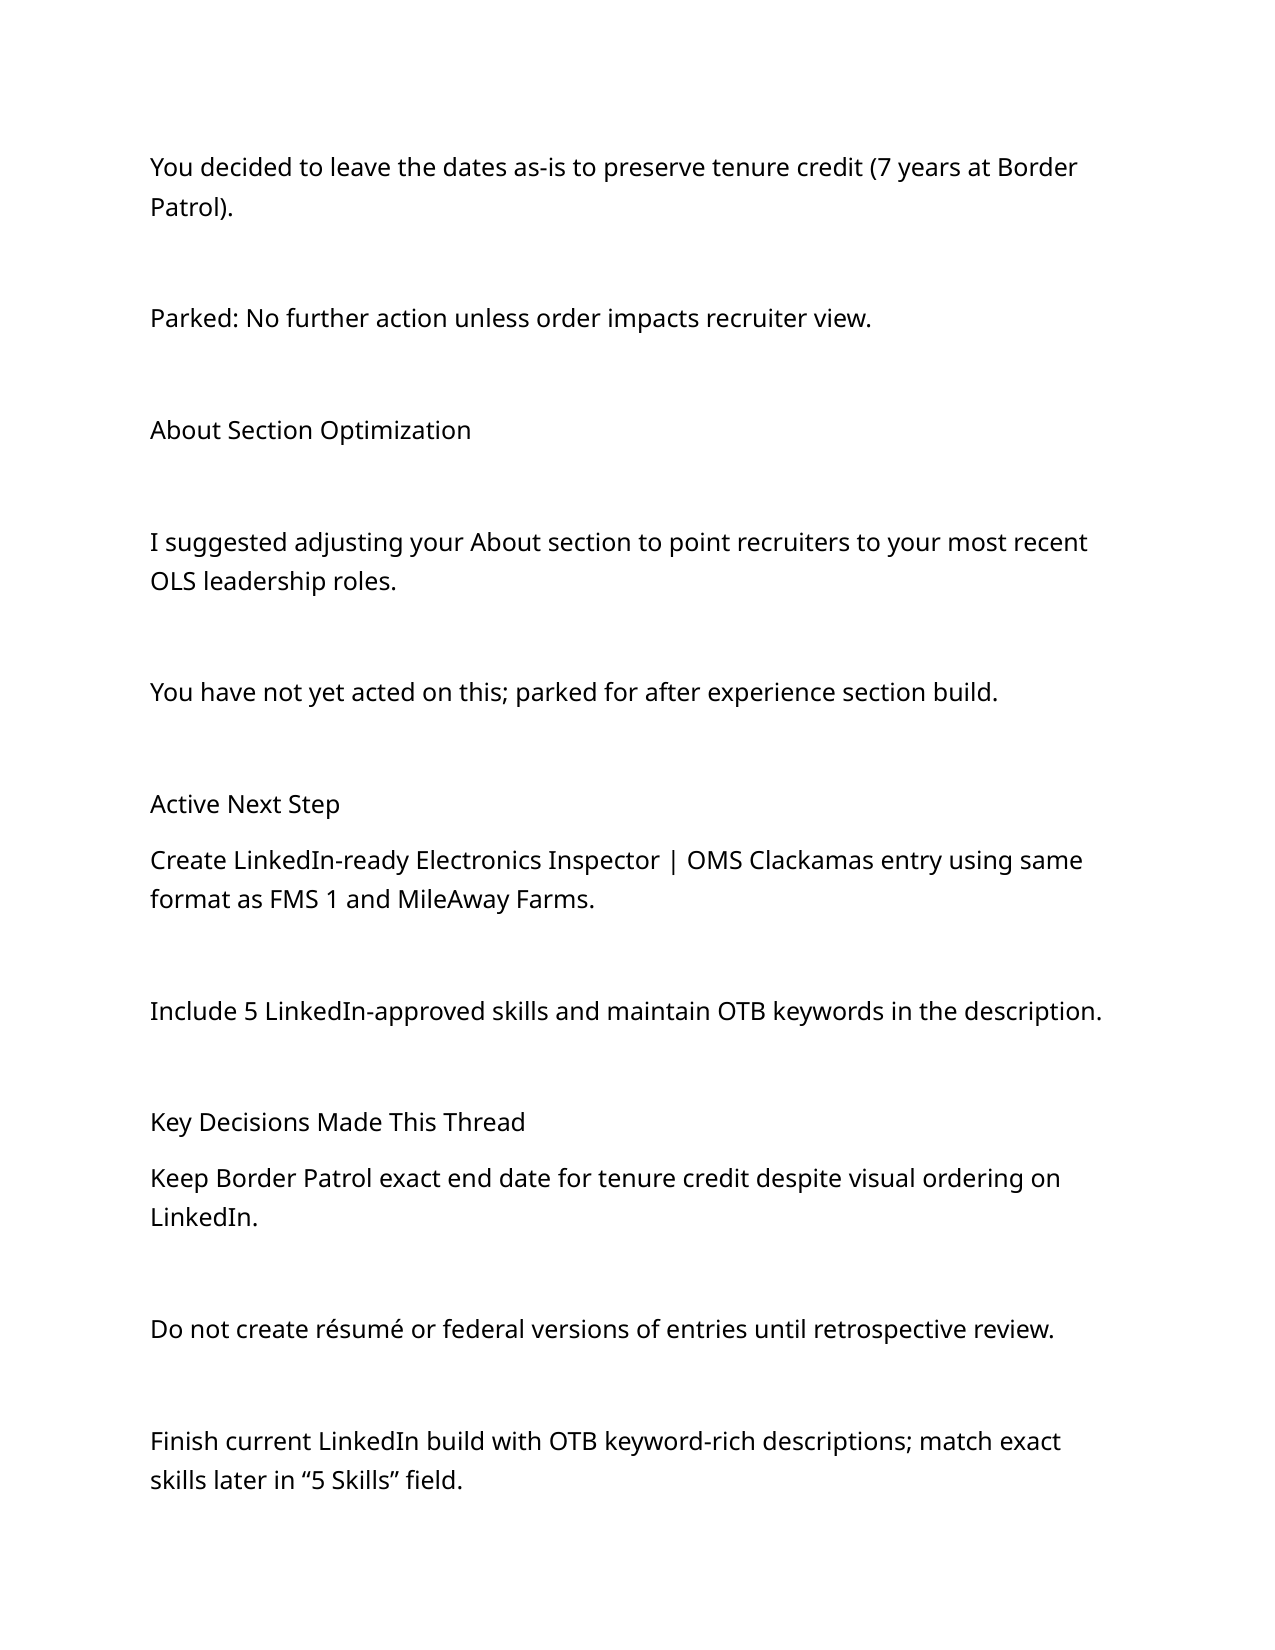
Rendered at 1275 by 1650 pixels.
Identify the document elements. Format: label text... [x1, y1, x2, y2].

text You have not yet acted on this; parked for after experience section build. [150, 675, 1125, 709]
text Key Decisions Made This Thread [150, 1105, 1125, 1139]
text Keep Border Patrol exact end date for tenure credit despite visual ordering on LinkedIn. [150, 1161, 1125, 1234]
text Create LinkedIn-ready Electronics Inspector | OMS Clackamas entry using same format as FMS 1 and MileAway Farms. [150, 842, 1125, 916]
text Parked: No further action unless order impacts recruiter view. [150, 301, 1125, 335]
text Include 5 LinkedIn-approved skills and maintain OTB keywords in the description. [150, 993, 1125, 1027]
text Finish current LinkedIn build with OTB keyword-rich descriptions; match exact skills later in “5 Skills” field. [150, 1423, 1125, 1497]
text About Section Optimization [150, 412, 1125, 447]
text I suggested adjusting your About section to point recruiters to your most recent OLS leadership roles. [150, 524, 1125, 597]
text Do not create résumé or federal versions of entries until retrospective review. [150, 1312, 1125, 1346]
text Active Next Step [150, 787, 1125, 821]
text You decided to leave the dates as-is to preserve tenure credit (7 years at Border Patrol). [150, 150, 1125, 223]
